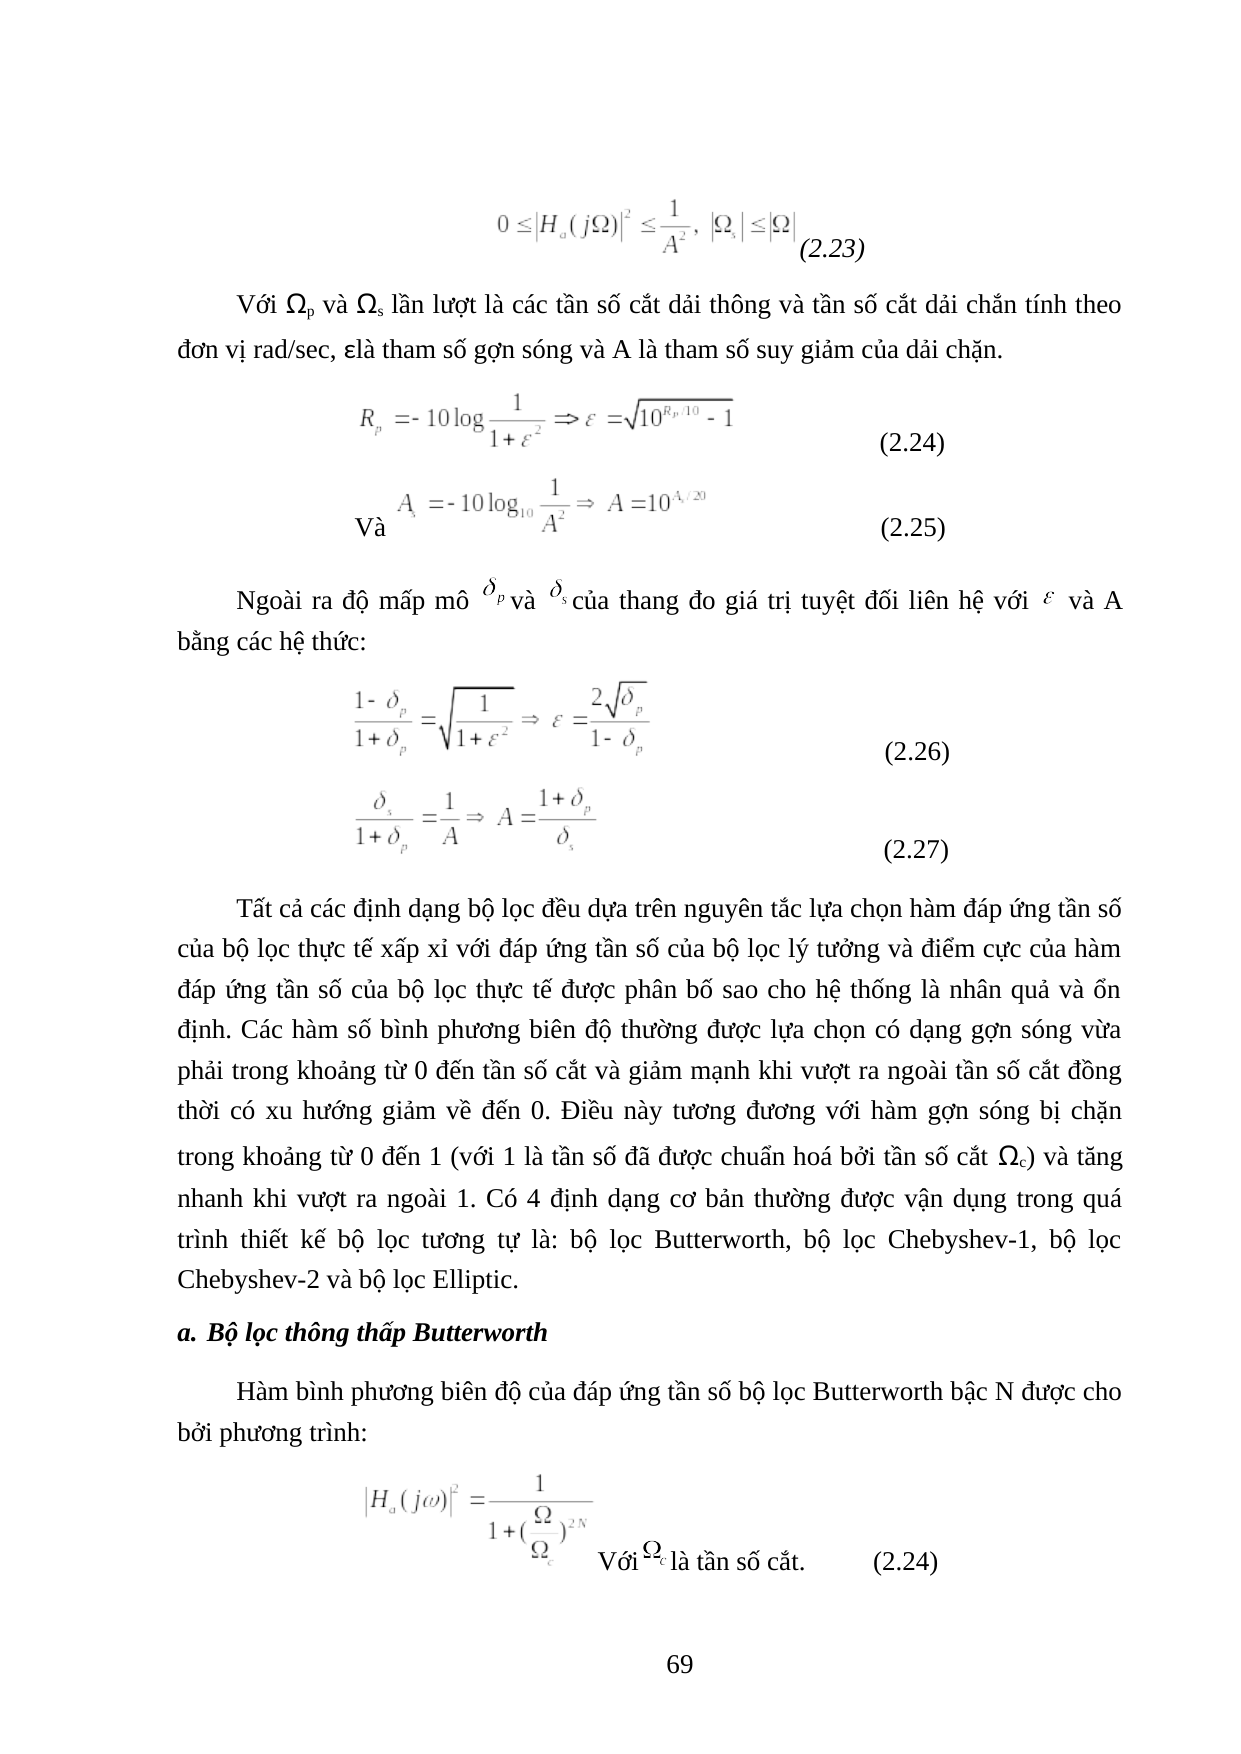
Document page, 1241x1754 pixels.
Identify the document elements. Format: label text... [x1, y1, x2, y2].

text Vớilà tần số cắt. (2.24) [177, 1469, 1123, 1576]
text Với Ωp và Ωs lần lượt là các tần số cắt dải thông và tần số cắt dải chắn tính theo đơn vị rad/sec, εlà tham số gợn sóng và A là tham số suy giảm của dải chặn. [177, 285, 1123, 365]
text Tất cả các định dạng bộ lọc đều dựa trên nguyên tắc lựa chọn hàm đáp ứng tần số của bộ lọc thực tế xấp xỉ với đáp ứng tần số của bộ lọc lý tưởng và điểm cực của hàm đáp ứng tần số của bộ lọc thực tế được phân bố sao cho hệ thống là nhân quả và ổn định. Các hàm số bình phương biên độ thường được lựa chọn có dạng gợn sóng vừa phải trong khoảng từ 0 đến tần số cắt và giảm mạnh khi vượt ra ngoài tần số cắt đồng thời có xu hướng giảm về đến 0. Điều này tương đương với hàm gợn sóng bị chặn trong khoảng từ 0 đến 1 (với 1 là tần số đã được chuẩn hoá bởi tần số cắt Ωc) và tăng nhanh khi vượt ra ngoài 1. Có 4 định dạng cơ bản thường được vận dụng trong quá trình thiết kế bộ lọc tương tự là: bộ lọc Butterworth, bộ lọc Chebyshev-1, bộ lọc Chebyshev-2 và bộ lọc Elliptic. [177, 892, 1123, 1294]
text (2.24) [177, 387, 1123, 457]
text (2.27) [177, 782, 1123, 864]
text (2.26) [177, 678, 1123, 766]
text (2.23) [177, 193, 1123, 263]
text Ngoài ra độ mấp mô và của thang đo giá trị tuyệt đối liên hệ với và A bằng các hệ thức: [177, 571, 1123, 656]
text Và (2.25) [177, 473, 1123, 542]
text Hàm bình phương biên độ của đáp ứng tần số bộ lọc Butterworth bậc N được cho bởi phương trình: [177, 1376, 1123, 1447]
subtitle Bộ lọc thông thấp Butterworth [177, 1316, 1123, 1347]
